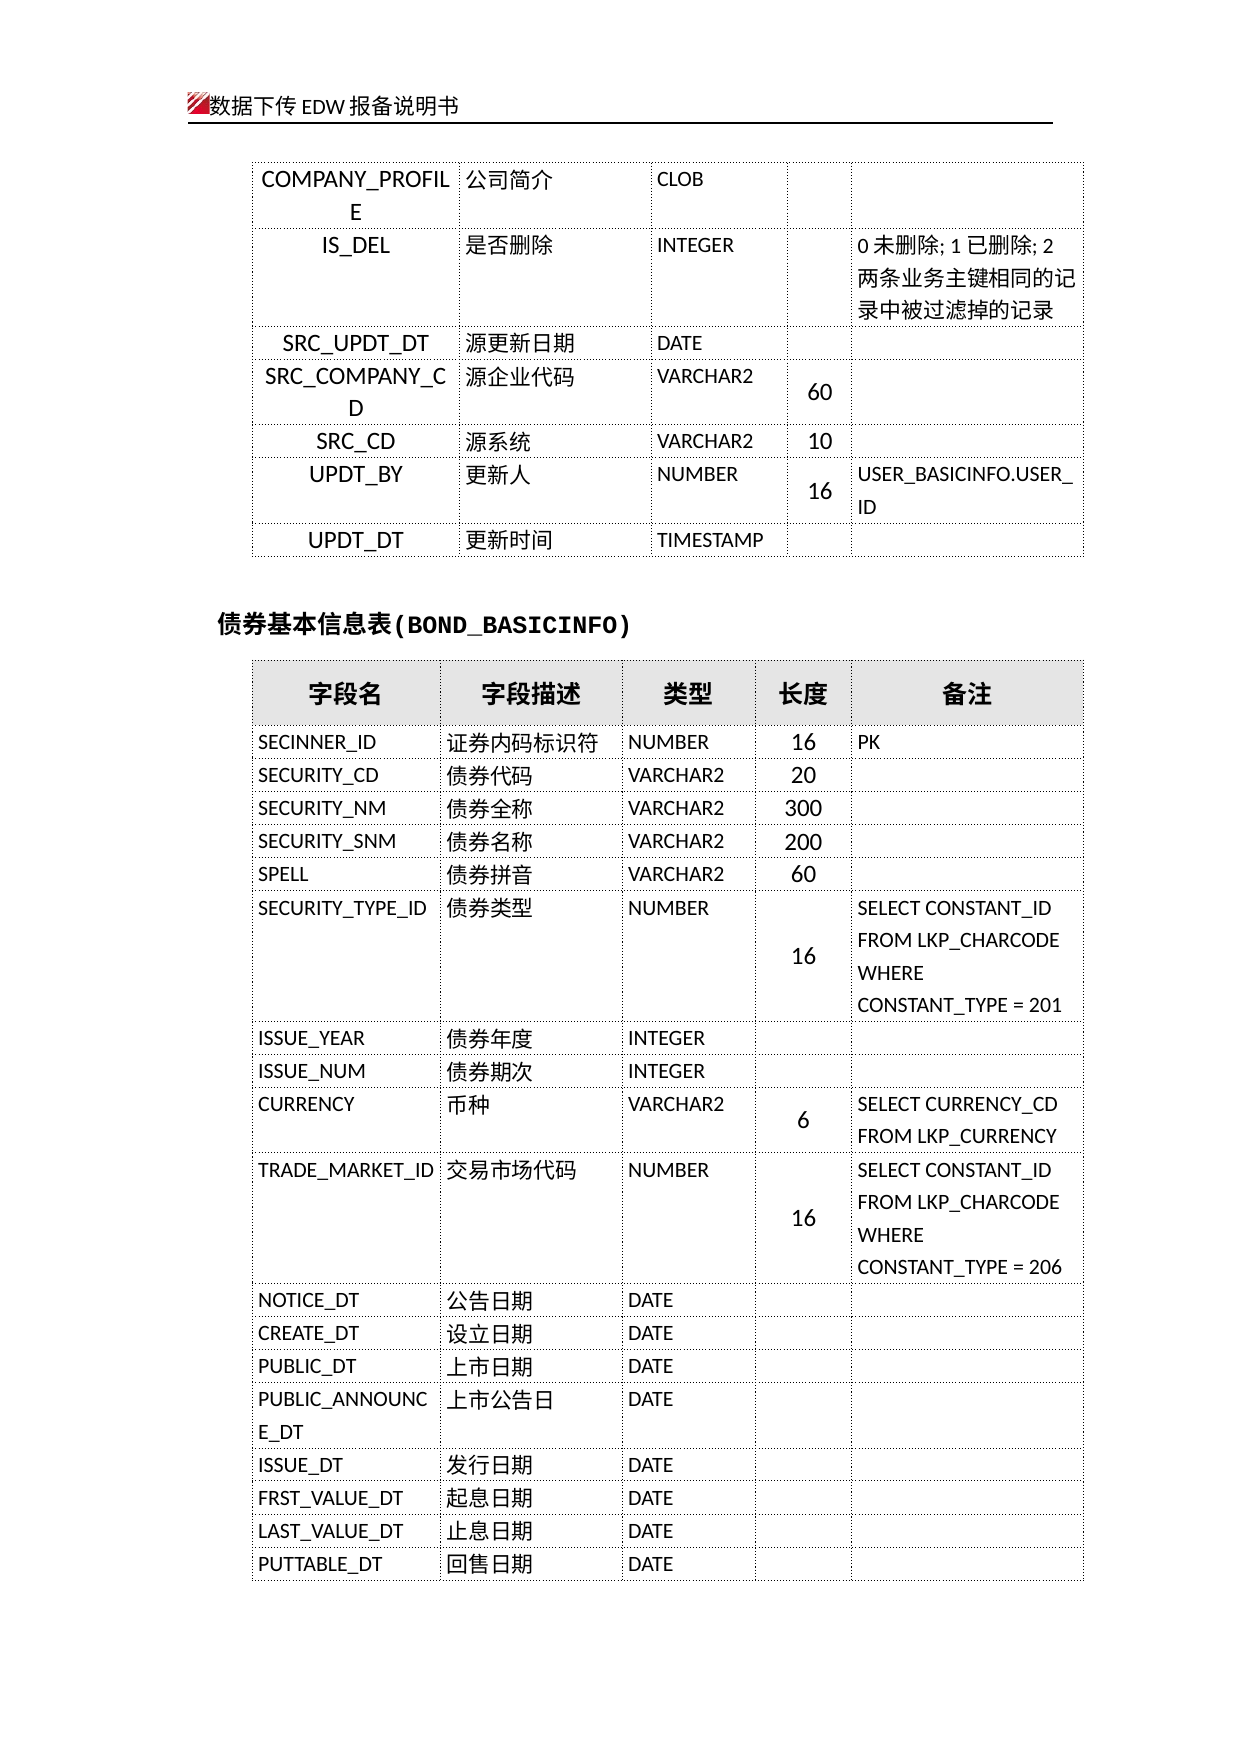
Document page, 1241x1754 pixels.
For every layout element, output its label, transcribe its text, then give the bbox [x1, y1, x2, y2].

table_cell SRC_CD [252, 424, 459, 457]
table_cell 60 [788, 359, 851, 424]
table_cell 债券年度 [440, 1021, 622, 1054]
table_cell ISSUE_NUM [252, 1054, 440, 1087]
table_cell IS_DEL [252, 228, 459, 326]
table_header 类型 [622, 660, 755, 725]
table_cell DATE [622, 1546, 755, 1579]
table_cell [788, 523, 851, 556]
table_cell 是否删除 [459, 228, 651, 326]
table_cell [755, 1382, 851, 1447]
table_cell [851, 758, 1083, 791]
table_cell SELECT CURRENCY_CD FROM LKP_CURRENCY [851, 1087, 1083, 1152]
table_cell DATE [622, 1349, 755, 1382]
table_cell COMPANY_PROFILE [252, 162, 459, 227]
table_cell 债券拼音 [440, 857, 622, 890]
table_cell TRADE_MARKET_ID [252, 1152, 440, 1283]
table_cell INTEGER [651, 228, 788, 326]
table_cell DATE [622, 1283, 755, 1316]
table_cell VARCHAR2 [622, 857, 755, 890]
table_cell ISSUE_DT [252, 1448, 440, 1480]
table_cell 源更新日期 [459, 326, 651, 358]
table_cell INTEGER [622, 1021, 755, 1054]
table_cell 0 未删除; 1 已删除; 2 两条业务主键相同的记录中被过滤掉的记录 [851, 228, 1083, 326]
table_cell DATE [622, 1448, 755, 1480]
table_cell 债券全称 [440, 791, 622, 824]
table_cell 16 [755, 890, 851, 1021]
table_cell [851, 1546, 1083, 1579]
table_header 长度 [755, 660, 851, 725]
table_cell 6 [755, 1087, 851, 1152]
table_cell [851, 1283, 1083, 1316]
table_cell [851, 1448, 1083, 1480]
table_cell DATE [622, 1382, 755, 1447]
table_cell VARCHAR2 [622, 824, 755, 857]
table_cell DATE [622, 1480, 755, 1513]
table_cell INTEGER [622, 1054, 755, 1087]
table_cell 更新人 [459, 457, 651, 523]
table_cell SELECT CONSTANT_ID FROM LKP_CHARCODE WHERE CONSTANT_TYPE = 201 [851, 890, 1083, 1021]
table_cell [851, 523, 1083, 556]
table_cell 60 [755, 857, 851, 890]
table_cell 交易市场代码 [440, 1152, 622, 1283]
table_cell [755, 1021, 851, 1054]
table_cell [755, 1448, 851, 1480]
table_cell 公司简介 [459, 162, 651, 227]
table_header 字段名 [252, 660, 440, 725]
table_cell SECURITY_SNM [252, 824, 440, 857]
table_cell 发行日期 [440, 1448, 622, 1480]
table_cell DATE [622, 1514, 755, 1546]
table_cell [788, 228, 851, 326]
table_cell DATE [651, 326, 788, 358]
table_cell [755, 1349, 851, 1382]
table_cell VARCHAR2 [651, 424, 788, 457]
table_cell UPDT_BY [252, 457, 459, 523]
table_cell 16 [755, 725, 851, 758]
table_cell VARCHAR2 [651, 359, 788, 424]
table_cell 10 [788, 424, 851, 457]
table_cell 源企业代码 [459, 359, 651, 424]
table_cell 公告日期 [440, 1283, 622, 1316]
table_cell NUMBER [622, 890, 755, 1021]
table_cell SECURITY_CD [252, 758, 440, 791]
table_cell [851, 1514, 1083, 1546]
table_cell [788, 326, 851, 358]
table_cell USER_BASICINFO.USER_ID [851, 457, 1083, 523]
table_cell [851, 424, 1083, 457]
table_cell [851, 857, 1083, 890]
table_cell SELECT CONSTANT_ID FROM LKP_CHARCODE WHERE CONSTANT_TYPE = 206 [851, 1152, 1083, 1283]
table_cell 债券类型 [440, 890, 622, 1021]
table_cell CURRENCY [252, 1087, 440, 1152]
table_cell 上市日期 [440, 1349, 622, 1382]
table_cell SECURITY_TYPE_ID [252, 890, 440, 1021]
table_cell UPDT_DT [252, 523, 459, 556]
table_cell VARCHAR2 [622, 791, 755, 824]
table_cell 300 [755, 791, 851, 824]
table_cell FRST_VALUE_DT [252, 1480, 440, 1513]
table_cell [755, 1283, 851, 1316]
table_cell 回售日期 [440, 1546, 622, 1579]
table_cell SECINNER_ID [252, 725, 440, 758]
table_cell [851, 1480, 1083, 1513]
table_cell NUMBER [622, 725, 755, 758]
table_cell [755, 1546, 851, 1579]
table_cell SRC_UPDT_DT [252, 326, 459, 358]
table_cell NUMBER [651, 457, 788, 523]
table_cell [755, 1480, 851, 1513]
table_cell 16 [755, 1152, 851, 1283]
table_header 备注 [851, 660, 1083, 725]
table_cell [851, 359, 1083, 424]
table_cell PUBLIC_DT [252, 1349, 440, 1382]
table_cell [755, 1316, 851, 1349]
table_cell 债券代码 [440, 758, 622, 791]
table_cell 20 [755, 758, 851, 791]
table_cell NUMBER [622, 1152, 755, 1283]
table_cell CREATE_DT [252, 1316, 440, 1349]
table_cell VARCHAR2 [622, 758, 755, 791]
table_cell VARCHAR2 [622, 1087, 755, 1152]
table_cell [851, 1316, 1083, 1349]
table_cell [851, 162, 1083, 227]
table_cell PK [851, 725, 1083, 758]
table_cell 债券名称 [440, 824, 622, 857]
table_cell 止息日期 [440, 1514, 622, 1546]
table_cell [755, 1054, 851, 1087]
table_cell 更新时间 [459, 523, 651, 556]
table_cell [851, 1382, 1083, 1447]
table_cell [851, 326, 1083, 358]
table_cell [851, 1349, 1083, 1382]
table_cell NOTICE_DT [252, 1283, 440, 1316]
table_cell 16 [788, 457, 851, 523]
table_cell CLOB [651, 162, 788, 227]
table_cell [851, 791, 1083, 824]
table_cell 起息日期 [440, 1480, 622, 1513]
table_cell 设立日期 [440, 1316, 622, 1349]
table_cell 币种 [440, 1087, 622, 1152]
picture [187, 92, 210, 114]
table_cell DATE [622, 1316, 755, 1349]
subtitle 债券基本信息表(BOND_BASICINFO) [217, 605, 1053, 641]
table_cell [851, 824, 1083, 857]
table_cell [851, 1054, 1083, 1087]
table_cell [788, 162, 851, 227]
table_cell 源系统 [459, 424, 651, 457]
table_cell PUTTABLE_DT [252, 1546, 440, 1579]
table_cell SECURITY_NM [252, 791, 440, 824]
table_cell 200 [755, 824, 851, 857]
table_cell TIMESTAMP [651, 523, 788, 556]
table_cell 上市公告日 [440, 1382, 622, 1447]
table_cell [755, 1514, 851, 1546]
table_header 字段描述 [440, 660, 622, 725]
table_cell 证券内码标识符 [440, 725, 622, 758]
table_cell ISSUE_YEAR [252, 1021, 440, 1054]
table_cell SPELL [252, 857, 440, 890]
table_cell SRC_COMPANY_CD [252, 359, 459, 424]
table_cell 债券期次 [440, 1054, 622, 1087]
table_cell [851, 1021, 1083, 1054]
table_cell LAST_VALUE_DT [252, 1514, 440, 1546]
table_cell PUBLIC_ANNOUNCE_DT [252, 1382, 440, 1447]
